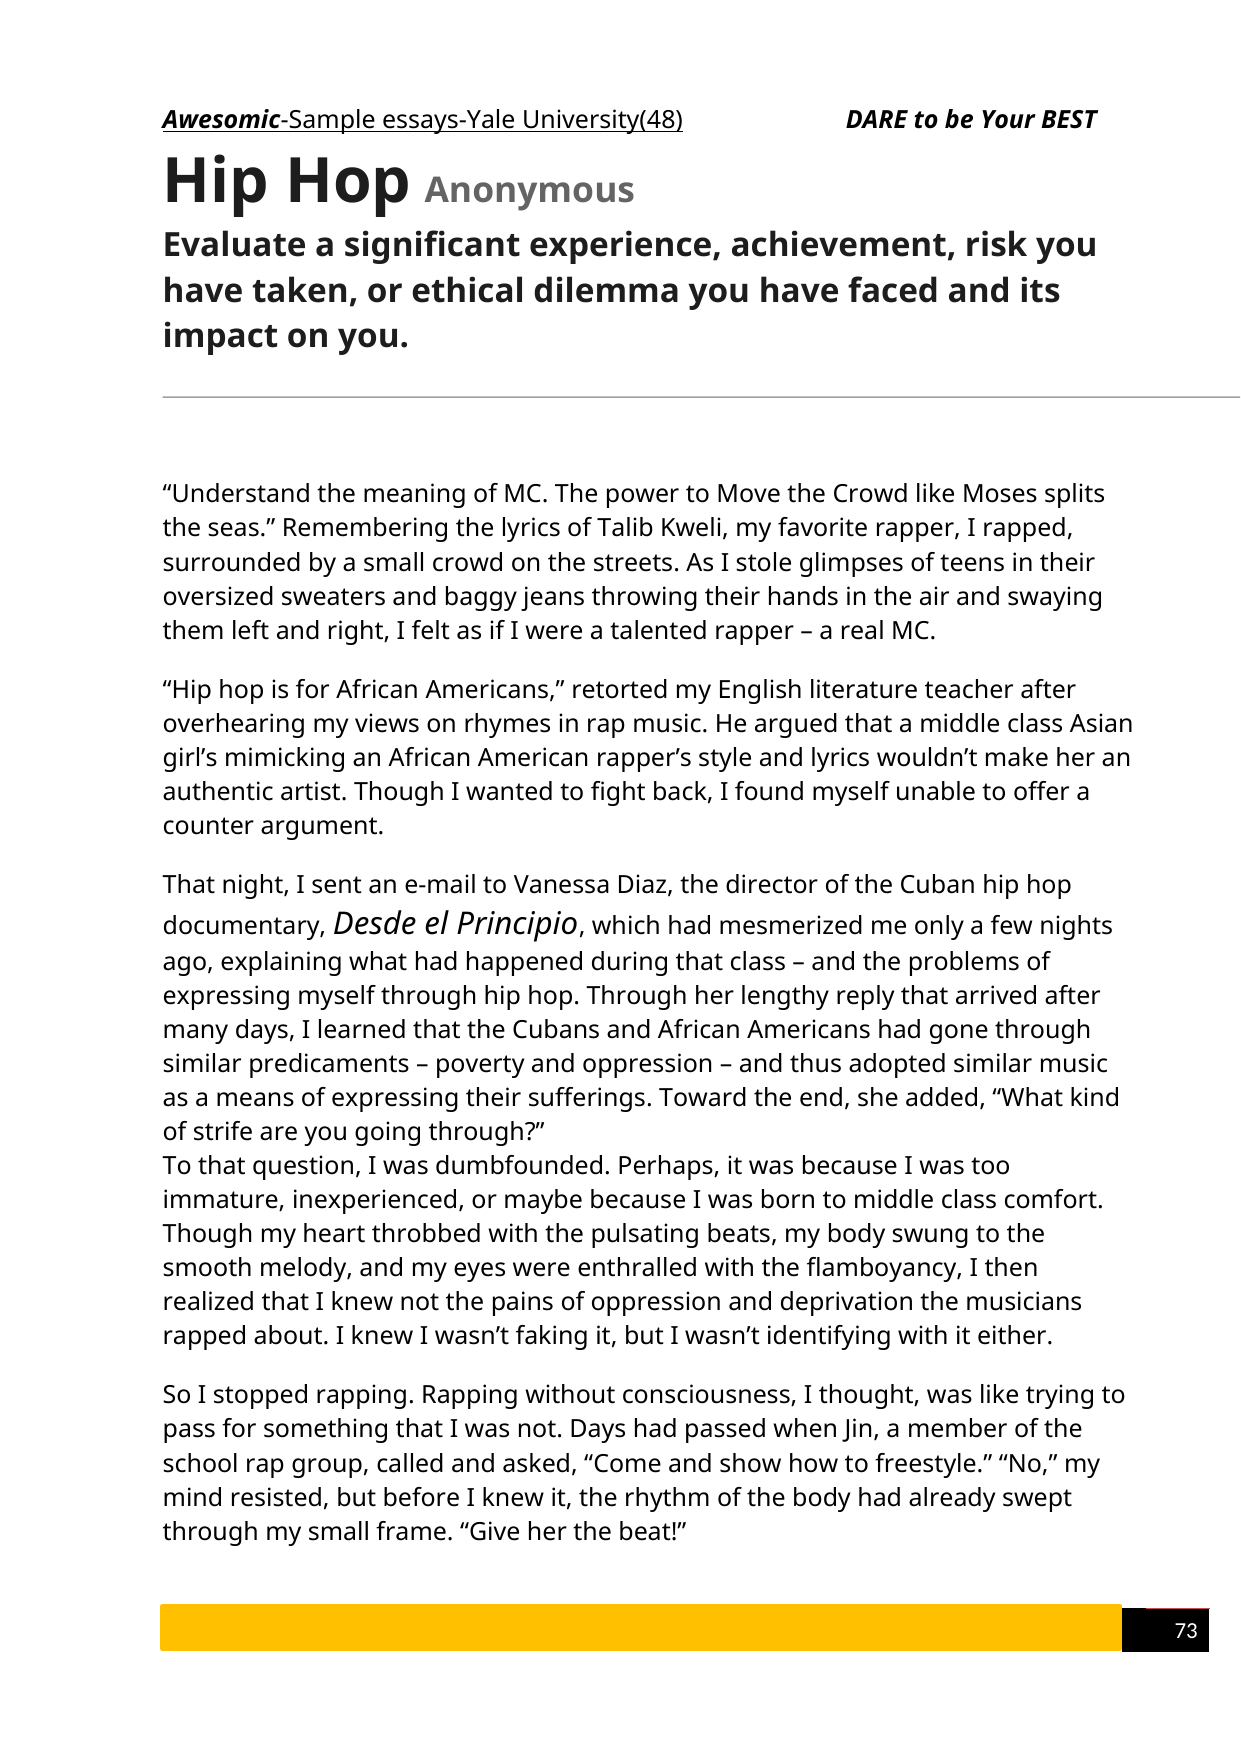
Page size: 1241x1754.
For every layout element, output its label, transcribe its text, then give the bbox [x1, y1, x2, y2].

text Evaluate a significant experience, achievement, risk you have taken, or ethical dilemma you have faced and its impact on you. [162, 221, 1137, 357]
text “Understand the meaning of MC. The power to Move the Crowd like Moses splits the seas.” Remembering the lyrics of Talib Kweli, my favorite rapper, I rapped, surrounded by a small crowd on the streets. As I stole glimpses of teens in their oversized sweaters and baggy jeans throwing their hands in the air and swaying them left and right, I felt as if I were a talented rapper – a real MC. [162, 476, 1137, 646]
text That night, I sent an e-mail to Vanessa Diaz, the director of the Cuban hip hop documentary, Desde el Principio, which had mesmerized me only a few nights ago, explaining what had happened during that class – and the problems of expressing myself through hip hop. Through her lengthy reply that arrived after many days, I learned that the Cubans and African Americans had gone through similar predicaments – poverty and oppression – and thus adopted similar music as a means of expressing their sufferings. Toward the end, she added, “What kind of strife are you going through?” [162, 867, 1137, 1148]
text Hip Hop Anonymous [162, 136, 1137, 221]
text So I stopped rapping. Rapping without consciousness, I thought, was like trying to pass for something that I was not. Days had passed when Jin, a member of the school rap group, called and asked, “Come and show how to freestyle.” “No,” my mind resisted, but before I knew it, the rhythm of the body had already swept through my small frame. “Give her the beat!” [162, 1377, 1137, 1547]
text To that question, I was dumbfounded. Perhaps, it was because I was too immature, inexperienced, or maybe because I was born to middle class comfort. Though my heart throbbed with the pulsating beats, my body swung to the smooth melody, and my eyes were enthralled with the flamboyancy, I then realized that I knew not the pains of oppression and deprivation the musicians rapped about. I knew I wasn’t faking it, but I wasn’t identifying with it either. [162, 1148, 1137, 1352]
text “Hip hop is for African Americans,” retorted my English literature teacher after overhearing my views on rhymes in rap music. He argued that a middle class Asian girl’s mimicking an African American rapper’s style and lyrics wouldn’t make her an authentic artist. Though I wanted to fight back, I found myself unable to offer a counter argument. [162, 671, 1137, 842]
